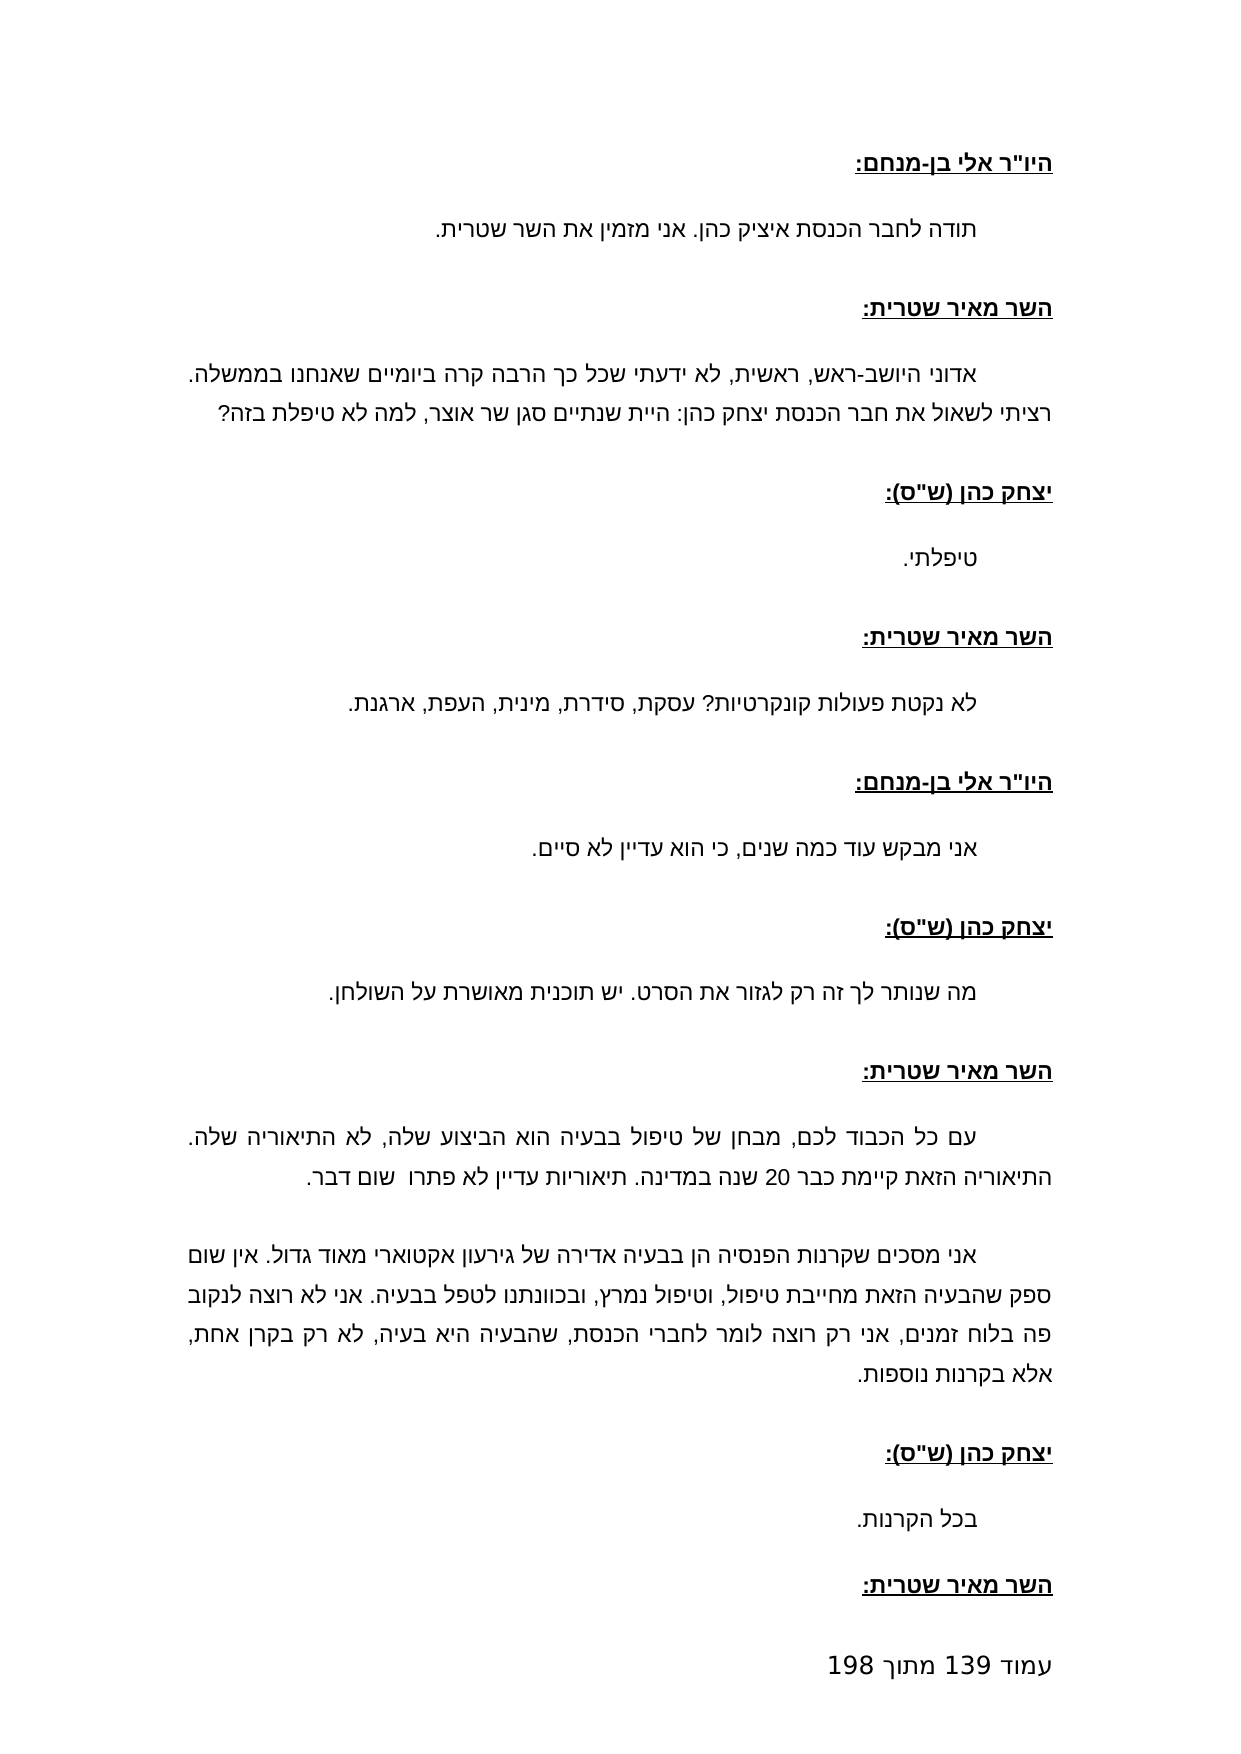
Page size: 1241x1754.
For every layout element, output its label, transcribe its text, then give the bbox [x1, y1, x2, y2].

text יצחק כהן (ש"ס): [187, 479, 1053, 505]
text לא נקטת פעולות קונקרטיות? עסקת, סידרת, מינית, העפת, ארגנת. [187, 690, 1053, 716]
text אני מבקש עוד כמה שנים, כי הוא עדיין לא סיים. [187, 834, 1053, 861]
text בכל הקרנות. [187, 1506, 1053, 1532]
text טיפלתי. [187, 545, 1053, 571]
text תודה לחבר הכנסת איציק כהן. אני מזמין את השר שטרית. [187, 216, 1053, 242]
text אדוני היושב-ראש, ראשית, לא ידעתי שכל כך הרבה קרה ביומיים שאנחנו בממשלה. רציתי לשאול את חבר הכנסת יצחק כהן: היית שנתיים סגן שר אוצר, למה לא טיפלת בזה? [187, 361, 1053, 426]
text אני מסכים שקרנות הפנסיה הן בבעיה אדירה של גירעון אקטוארי מאוד גדול. אין שום ספק שהבעיה הזאת מחייבת טיפול, וטיפול נמרץ, ובכוונתנו לטפל בבעיה. אני לא רוצה לנקוב פה בלוח זמנים, אני רק רוצה לומר לחברי הכנסת, שהבעיה היא בעיה, לא רק בקרן אחת, אלא בקרנות נוספות. [187, 1242, 1053, 1387]
text מה שנותר לך זה רק לגזור את הסרט. יש תוכנית מאושרת על השולחן. [187, 979, 1053, 1006]
text השר מאיר שטרית: [187, 1572, 1053, 1598]
text יצחק כהן (ש"ס): [187, 1440, 1053, 1466]
text השר מאיר שטרית: [187, 1058, 1053, 1084]
text היו"ר אלי בן-מנחם: [187, 769, 1053, 795]
text עם כל הכבוד לכם, מבחן של טיפול בבעיה הוא הביצוע שלה, לא התיאוריה שלה. התיאוריה הזאת קיימת כבר 20 שנה במדינה. תיאוריות עדיין לא פתרו שום דבר. [187, 1124, 1053, 1190]
text היו"ר אלי בן-מנחם: [187, 150, 1053, 176]
text יצחק כהן (ש"ס): [187, 913, 1053, 940]
text השר מאיר שטרית: [187, 295, 1053, 321]
text השר מאיר שטרית: [187, 624, 1053, 650]
